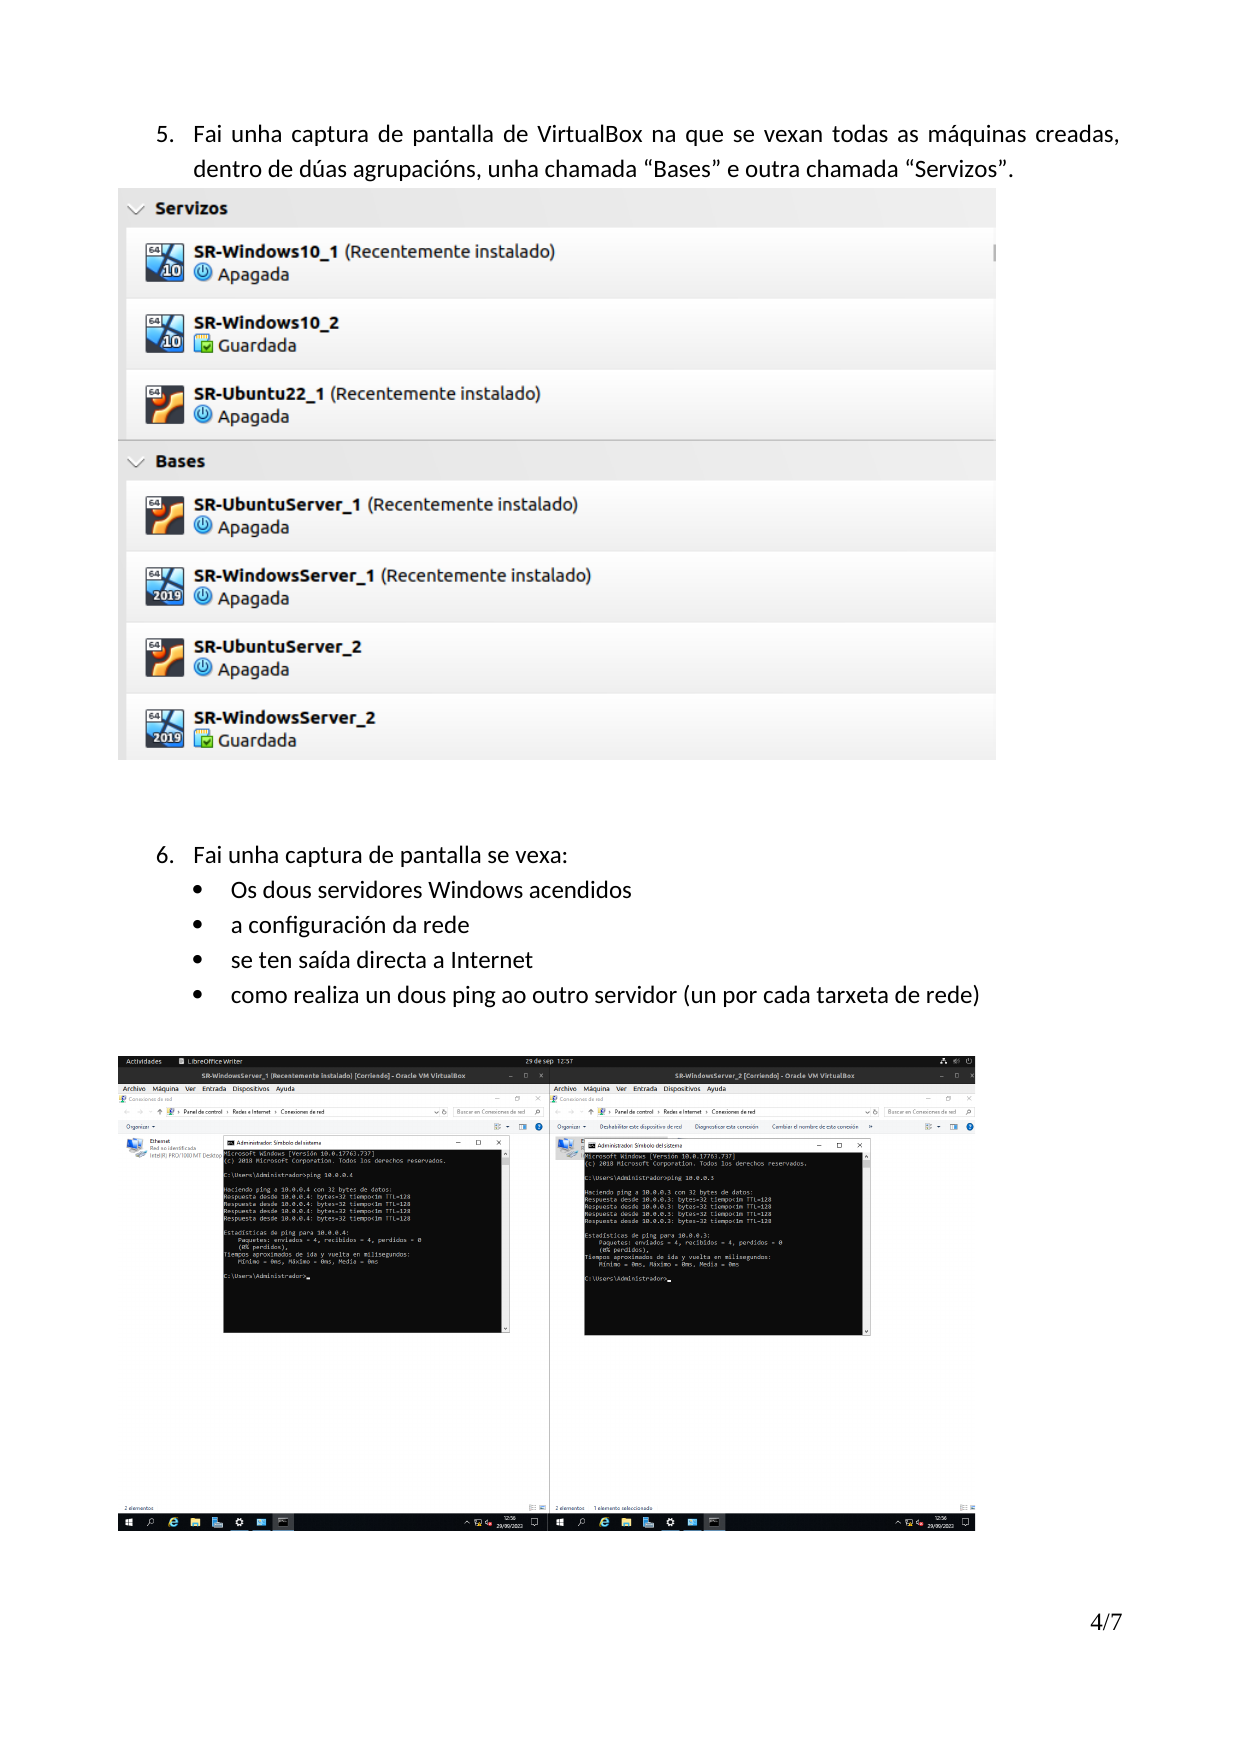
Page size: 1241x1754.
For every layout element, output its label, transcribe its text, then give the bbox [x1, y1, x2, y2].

list Fai unha captura de pantalla de VirtualBox na que se vexan todas as máquinas creadas, dentro de dúas agrupacións, unha chamada “Bases” e outra chamada “Servizos”. [156, 118, 1122, 184]
list Fai unha captura de pantalla se vexa: [156, 839, 1122, 869]
list Os dous servidores Windows acendidos [193, 874, 1122, 904]
list se ten saída directa a Internet [193, 944, 1122, 974]
picture [118, 188, 996, 760]
list como realiza un dous ping ao outro servidor (un por cada tarxeta de rede) [193, 979, 1122, 1009]
list a configuración da rede [193, 909, 1122, 939]
picture [118, 1056, 976, 1531]
